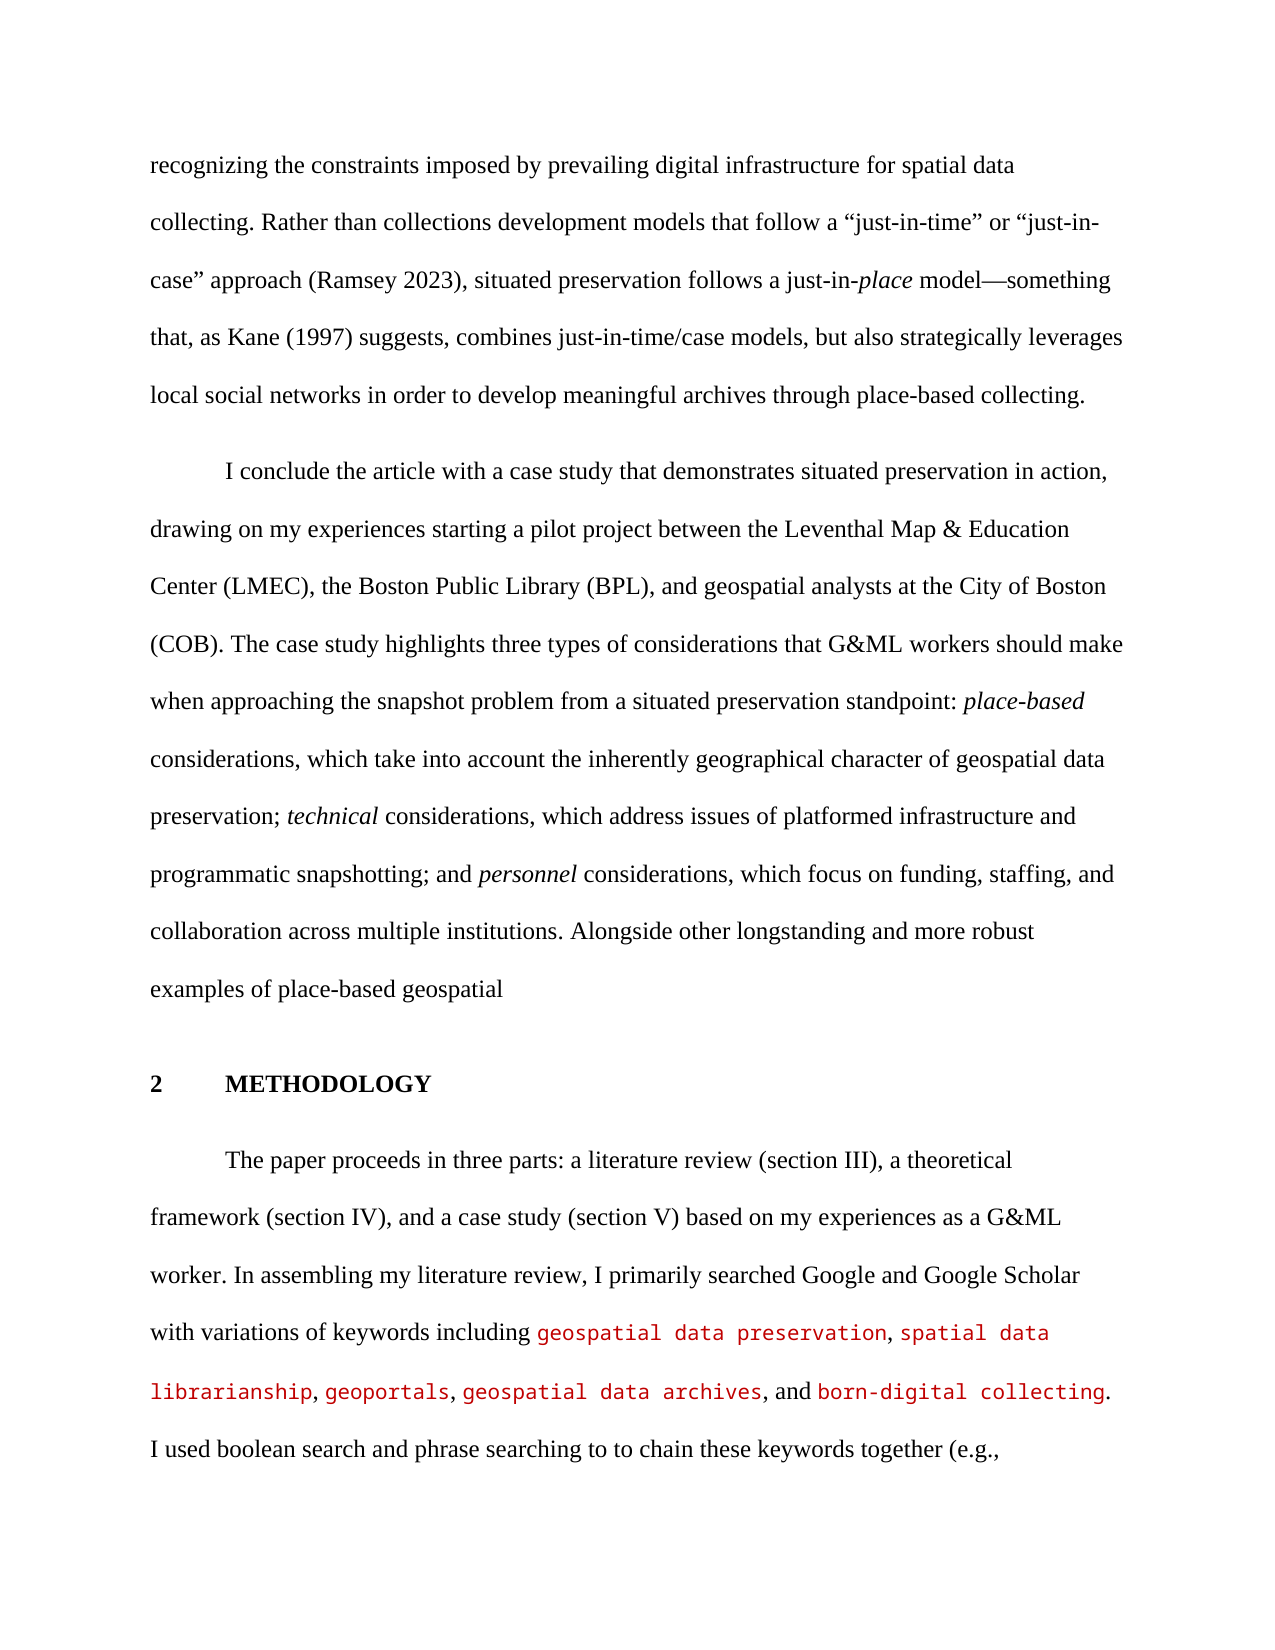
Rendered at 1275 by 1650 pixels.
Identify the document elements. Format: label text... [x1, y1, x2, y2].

subtitle 2 Methodology [150, 1069, 1125, 1097]
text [150, 1145, 1125, 1463]
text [150, 150, 1125, 409]
text I conclude the article with a case study that demonstrates situated preservation in action, drawing on my experiences starting a pilot project between the Leventhal Map & Education Center (LMEC), the Boston Public Library (BPL), and geospatial analysts at the City of Boston (COB). The case study highlights three types of considerations that G&ML workers should make when approaching the snapshot problem from a situated preservation standpoint: place-based considerations, which take into account the inherently geographical character of geospatial data preservation; technical considerations, which address issues of platformed infrastructure and programmatic snapshotting; and personnel considerations, which focus on funding, staffing, and collaboration across multiple institutions. Alongside other longstanding and more robust examples of place-based geospatial [150, 456, 1125, 1002]
